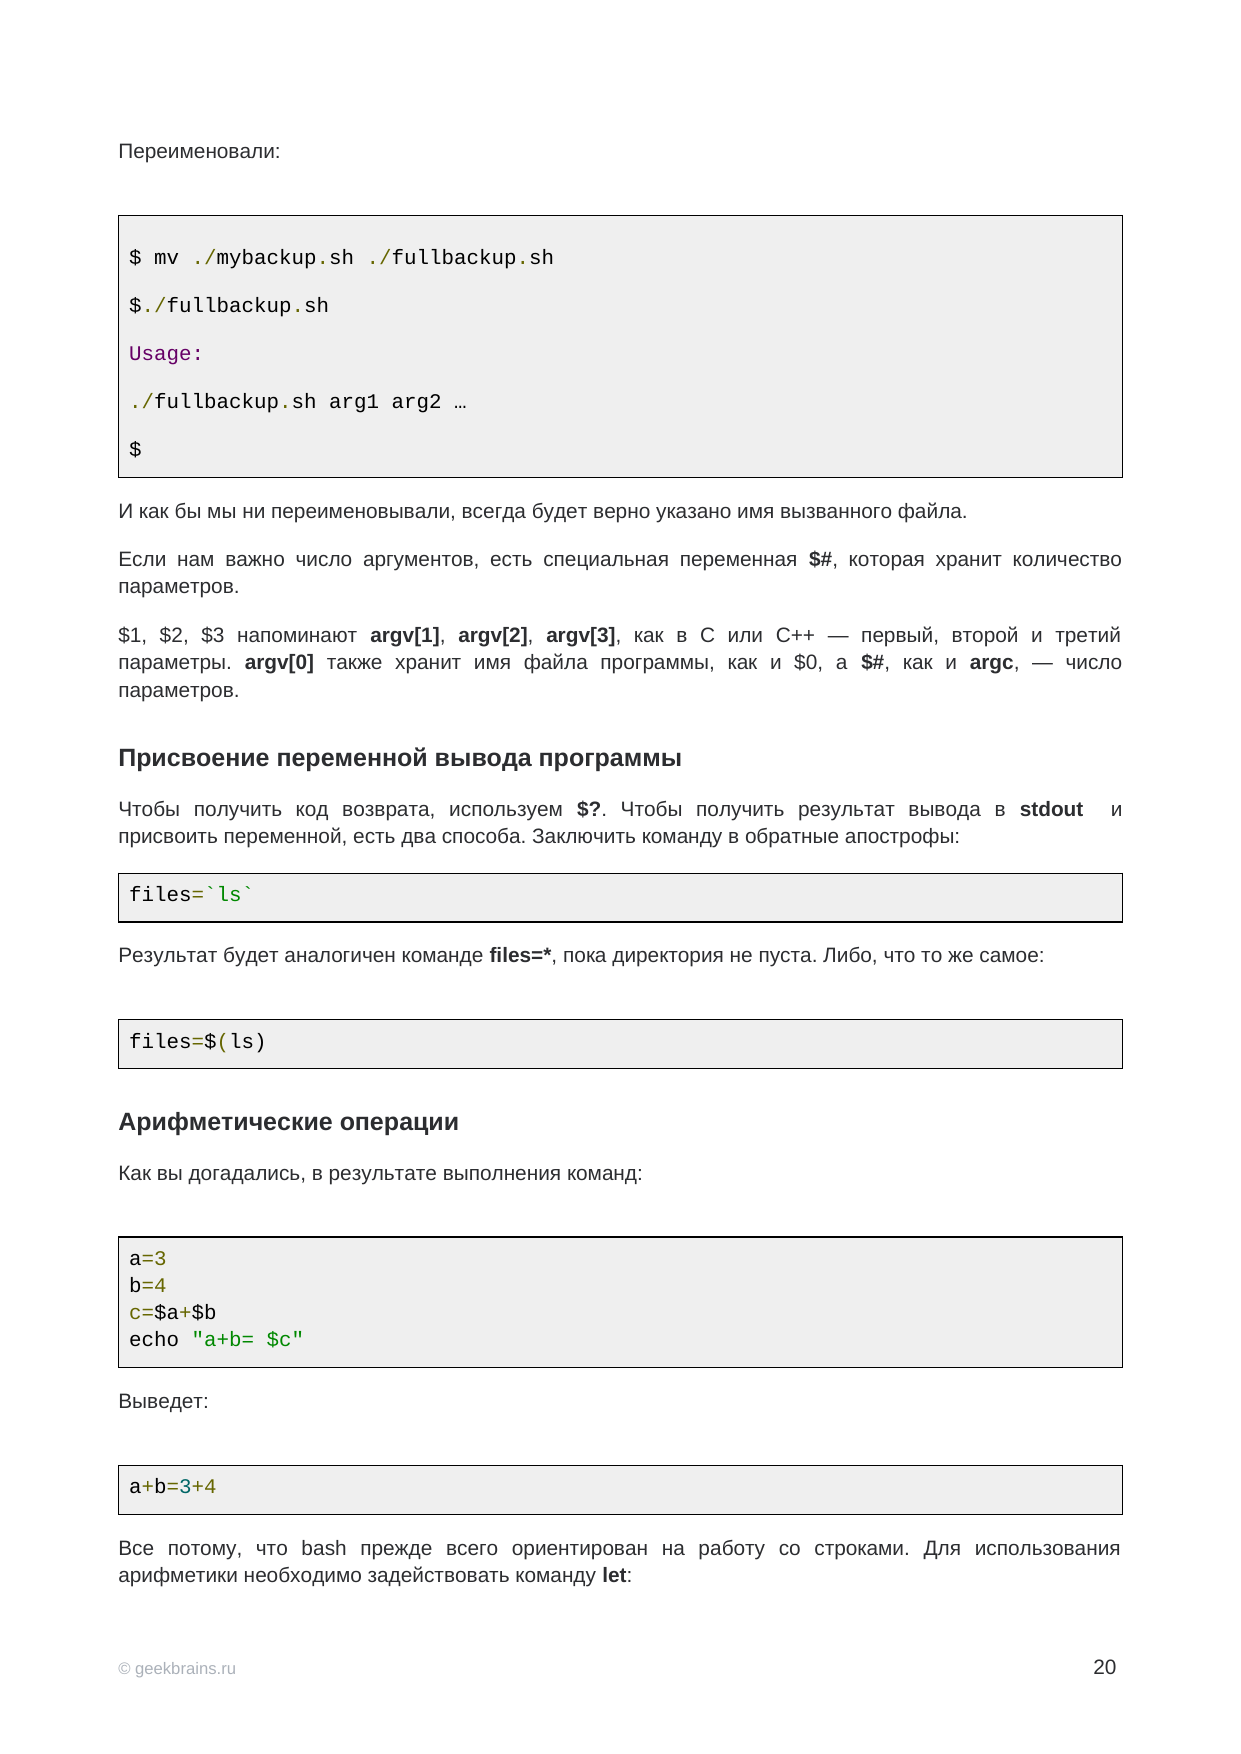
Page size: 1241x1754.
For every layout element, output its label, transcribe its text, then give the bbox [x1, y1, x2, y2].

subtitle Арифметические операции [118, 1107, 1122, 1136]
subtitle Присвоение переменной вывода программы [118, 743, 1122, 771]
table_header a+b=3+4 [119, 1466, 1122, 1514]
text Переименовали: [118, 139, 1122, 163]
text Все потому, что bash прежде всего ориентирован на работу со строками. Для использования арифметики необходимо задействовать команду let: [118, 1536, 1122, 1587]
table_header files=$(ls) [119, 1020, 1122, 1068]
text И как бы мы ни переименовывали, всегда будет верно указано имя вызванного файла. [118, 498, 1122, 522]
text Как вы догадались, в результате выполнения команд: [118, 1161, 1122, 1184]
table_header files=`ls` [119, 874, 1122, 921]
text Чтобы получить код возврата, используем $?. Чтобы получить результат вывода в stdout и присвоить переменной, есть два способа. Заключить команду в обратные апострофы: [118, 797, 1122, 848]
text $1, $2, $3 напоминают argv[1], argv[2], argv[3], как в C или C++ — первый, второй и третий параметры. argv[0] также хранит имя файла программы, как и $0, а $#, как и argc, — число параметров. [118, 623, 1122, 702]
text Если нам важно число аргументов, есть специальная переменная $#, которая хранит количество параметров. [118, 547, 1122, 598]
text Выведет: [118, 1389, 1122, 1413]
table_header a=3 b=4 с=$a+$b echo "a+b= $c" [119, 1238, 1122, 1367]
table_header $ mv ./mybackup.sh ./fullbackup.sh $./fullbackup.sh Usage: ./fullbackup.sh arg1 arg2 … $ [119, 216, 1122, 477]
text Результат будет аналогичен команде files=*, пока директория не пуста. Либо, что то же самое: [118, 943, 1122, 967]
